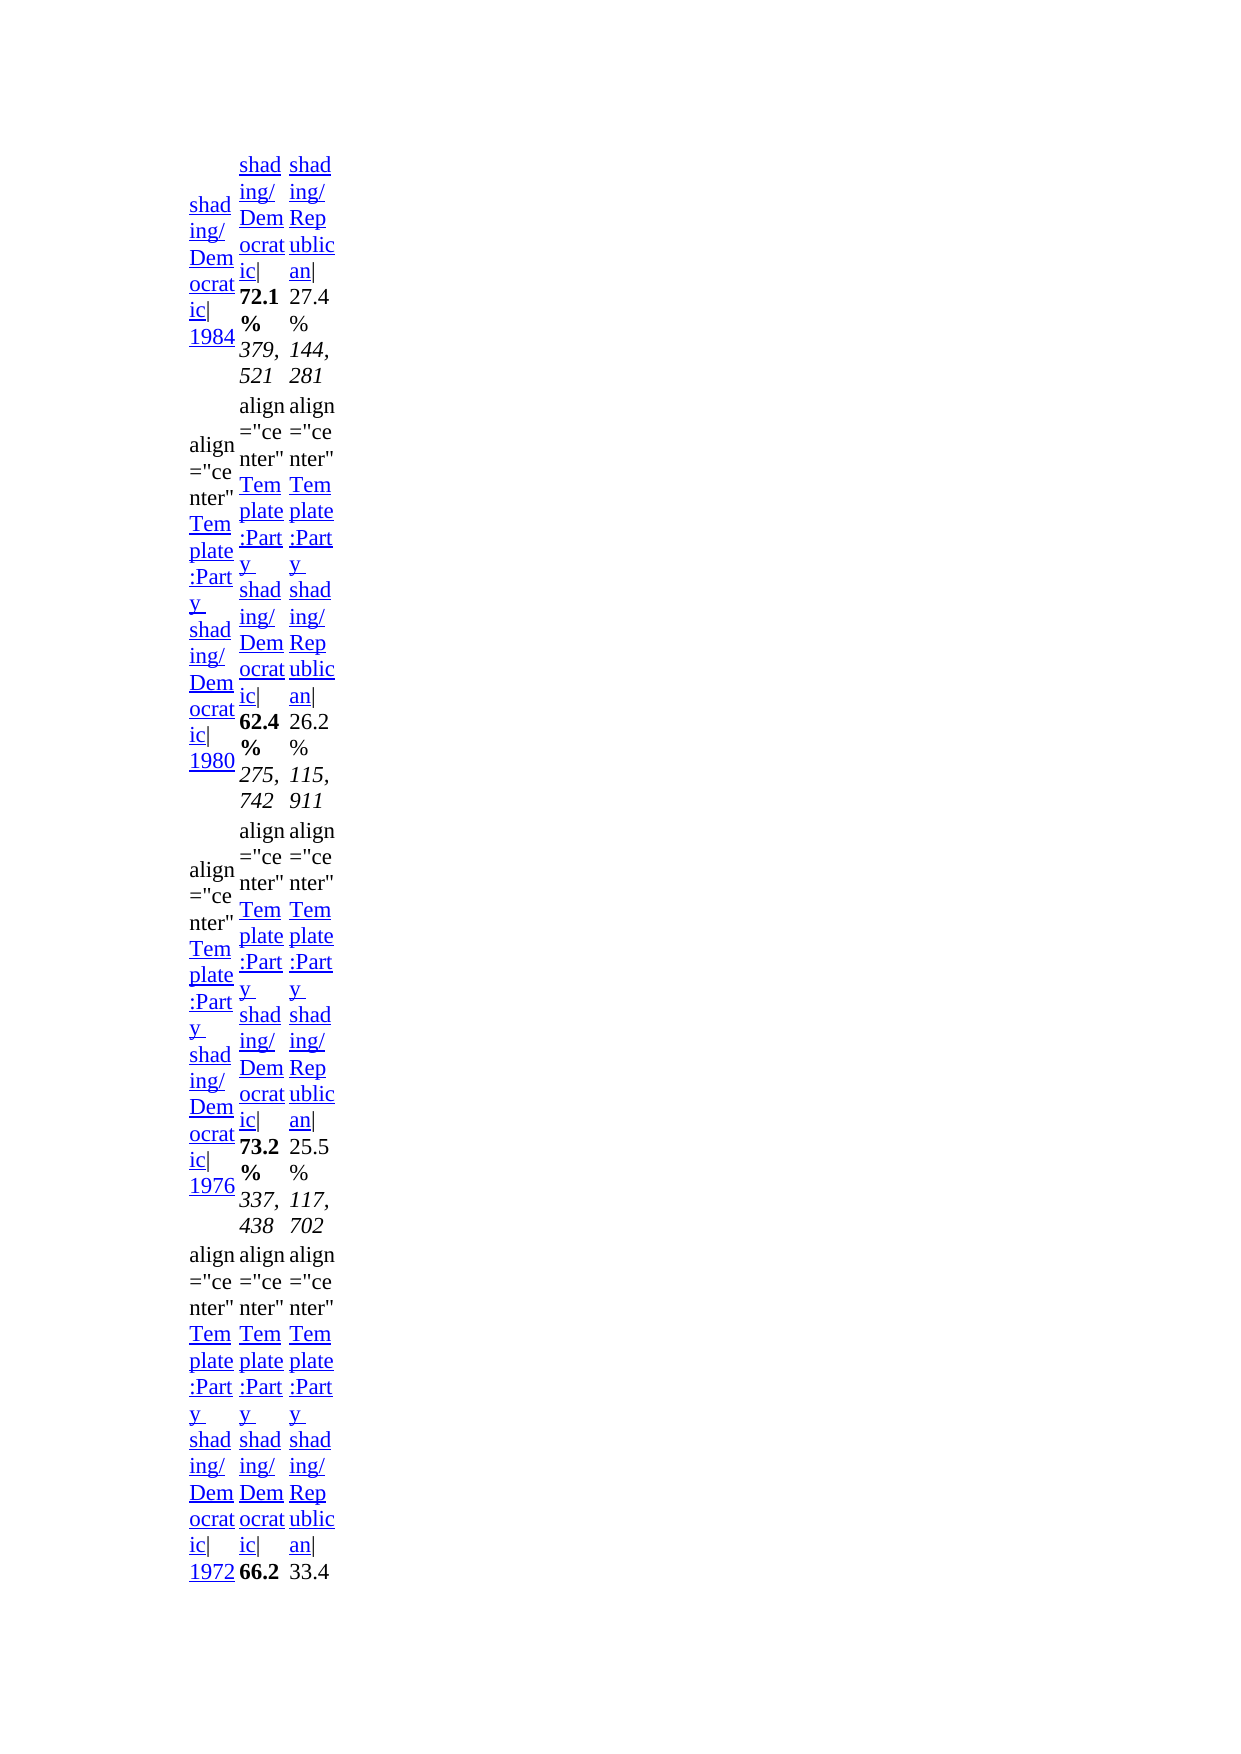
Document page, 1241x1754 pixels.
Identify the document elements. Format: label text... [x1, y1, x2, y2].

table_cell align="center" Template:Party shading/Democratic|73.2% 337,438 [238, 815, 287, 1240]
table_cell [238, 150, 287, 390]
table_cell align="center" Template:Party shading/Democratic|1980 [188, 390, 237, 815]
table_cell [188, 1240, 237, 1586]
table_cell align="center" Template:Party shading/Republican|26.2% 115,911 [288, 390, 337, 815]
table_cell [188, 150, 237, 390]
table_cell align="center" Template:Party shading/Democratic|1976 [188, 815, 237, 1240]
table_cell align="center" Template:Party shading/Democratic|62.4% 275,742 [238, 390, 287, 815]
table_cell align="center" Template:Party shading/Republican|25.5% 117,702 [288, 815, 337, 1240]
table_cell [288, 150, 337, 390]
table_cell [288, 1240, 337, 1586]
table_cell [238, 1240, 287, 1586]
